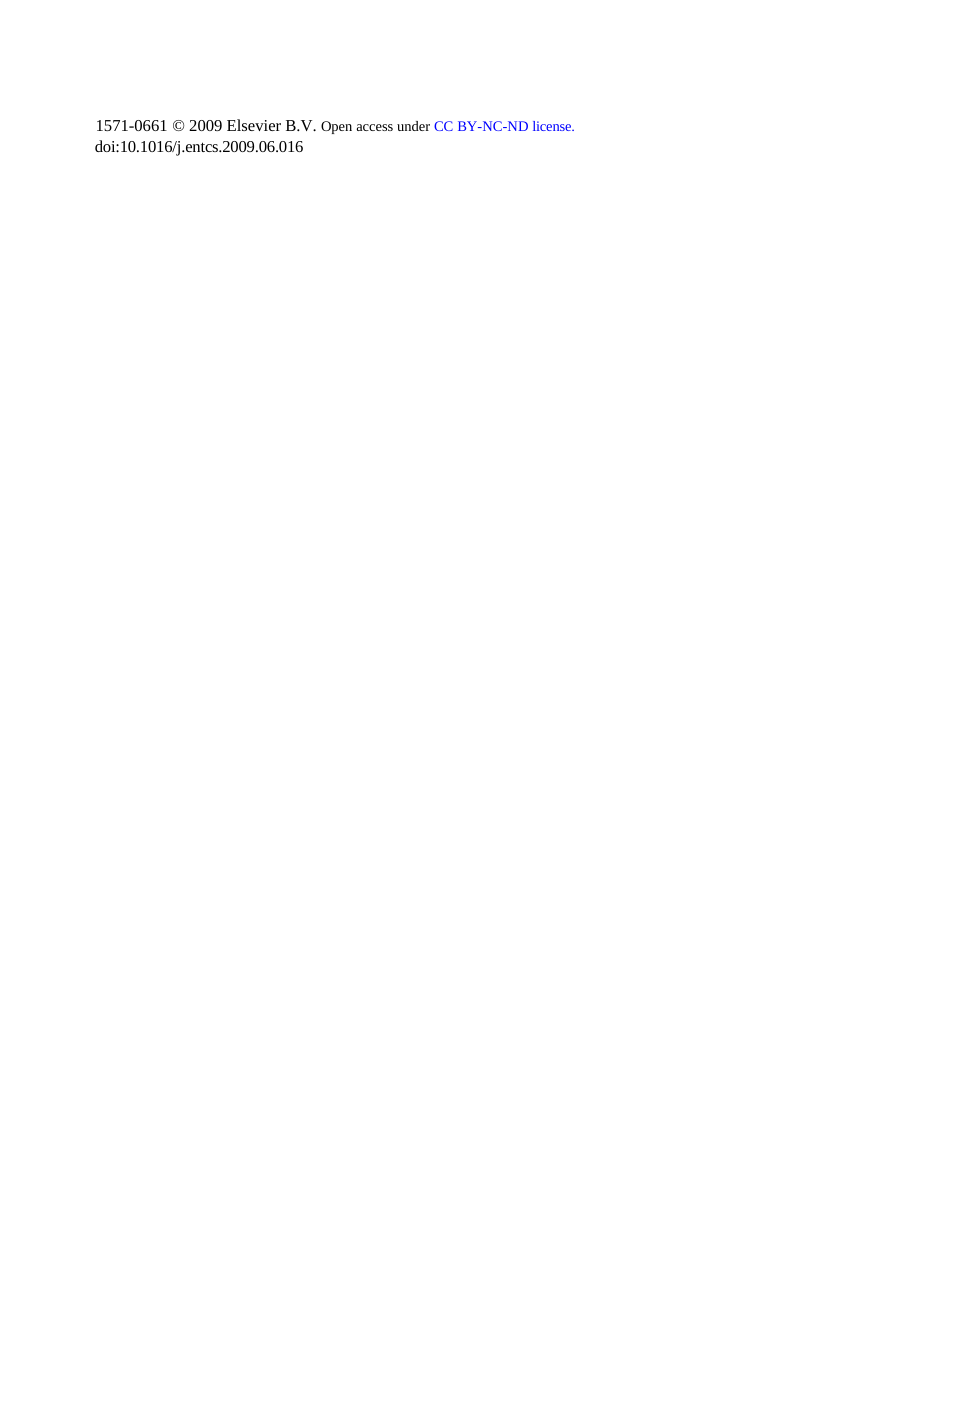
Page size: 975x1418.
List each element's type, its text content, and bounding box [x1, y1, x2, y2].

text doi:10.1016/j.entcs.2009.06.016 [94, 136, 910, 156]
text 1571-0661 © 2009 Elsevier B.V. Open access under CC BY-NC-ND license. [95, 116, 910, 135]
